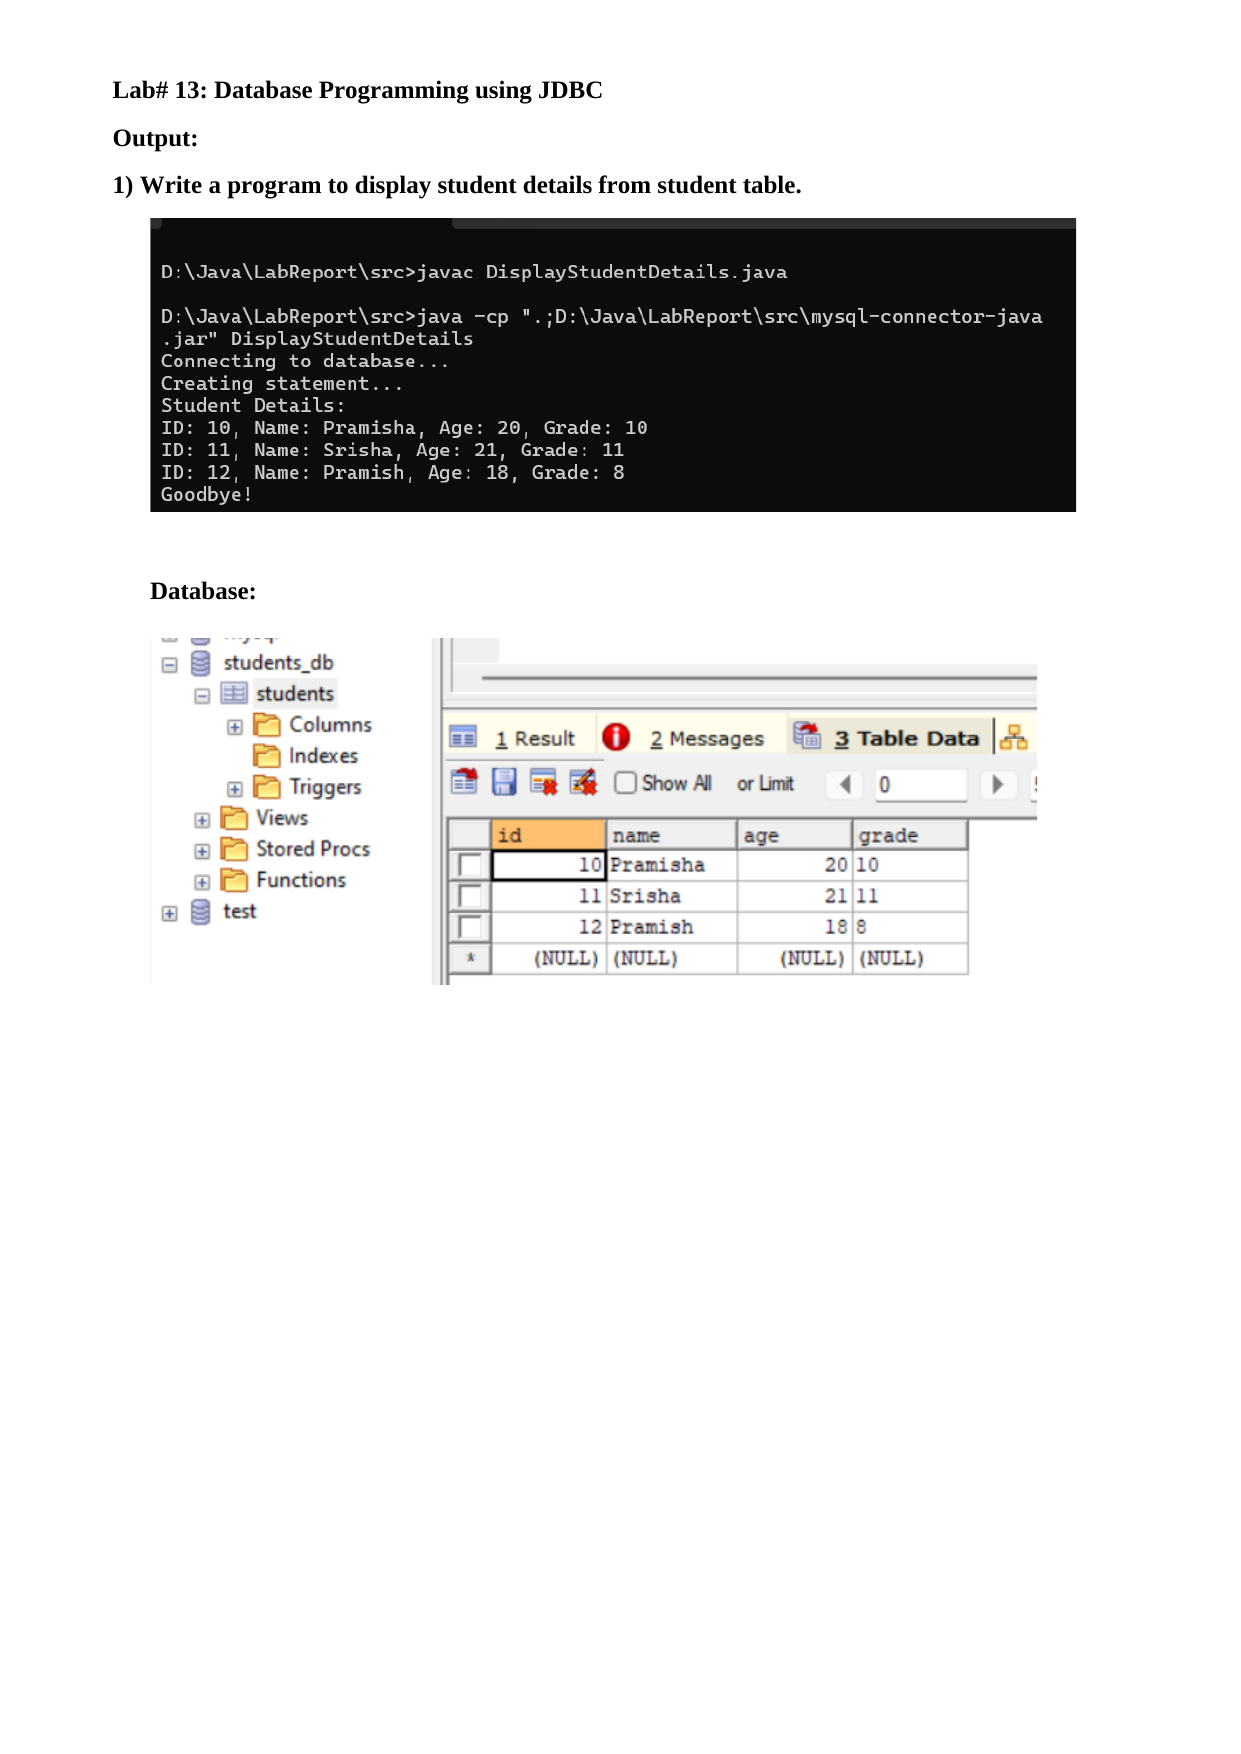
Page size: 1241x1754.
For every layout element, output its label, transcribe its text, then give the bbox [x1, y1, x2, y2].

picture [150, 218, 1077, 512]
text 1) Write a program to display student details from student table. [112, 170, 1165, 199]
picture [150, 638, 1038, 985]
text Lab# 13: Database Programming using JDBC [112, 75, 1165, 104]
list Database: [150, 576, 1165, 605]
text Output: [112, 123, 1165, 151]
